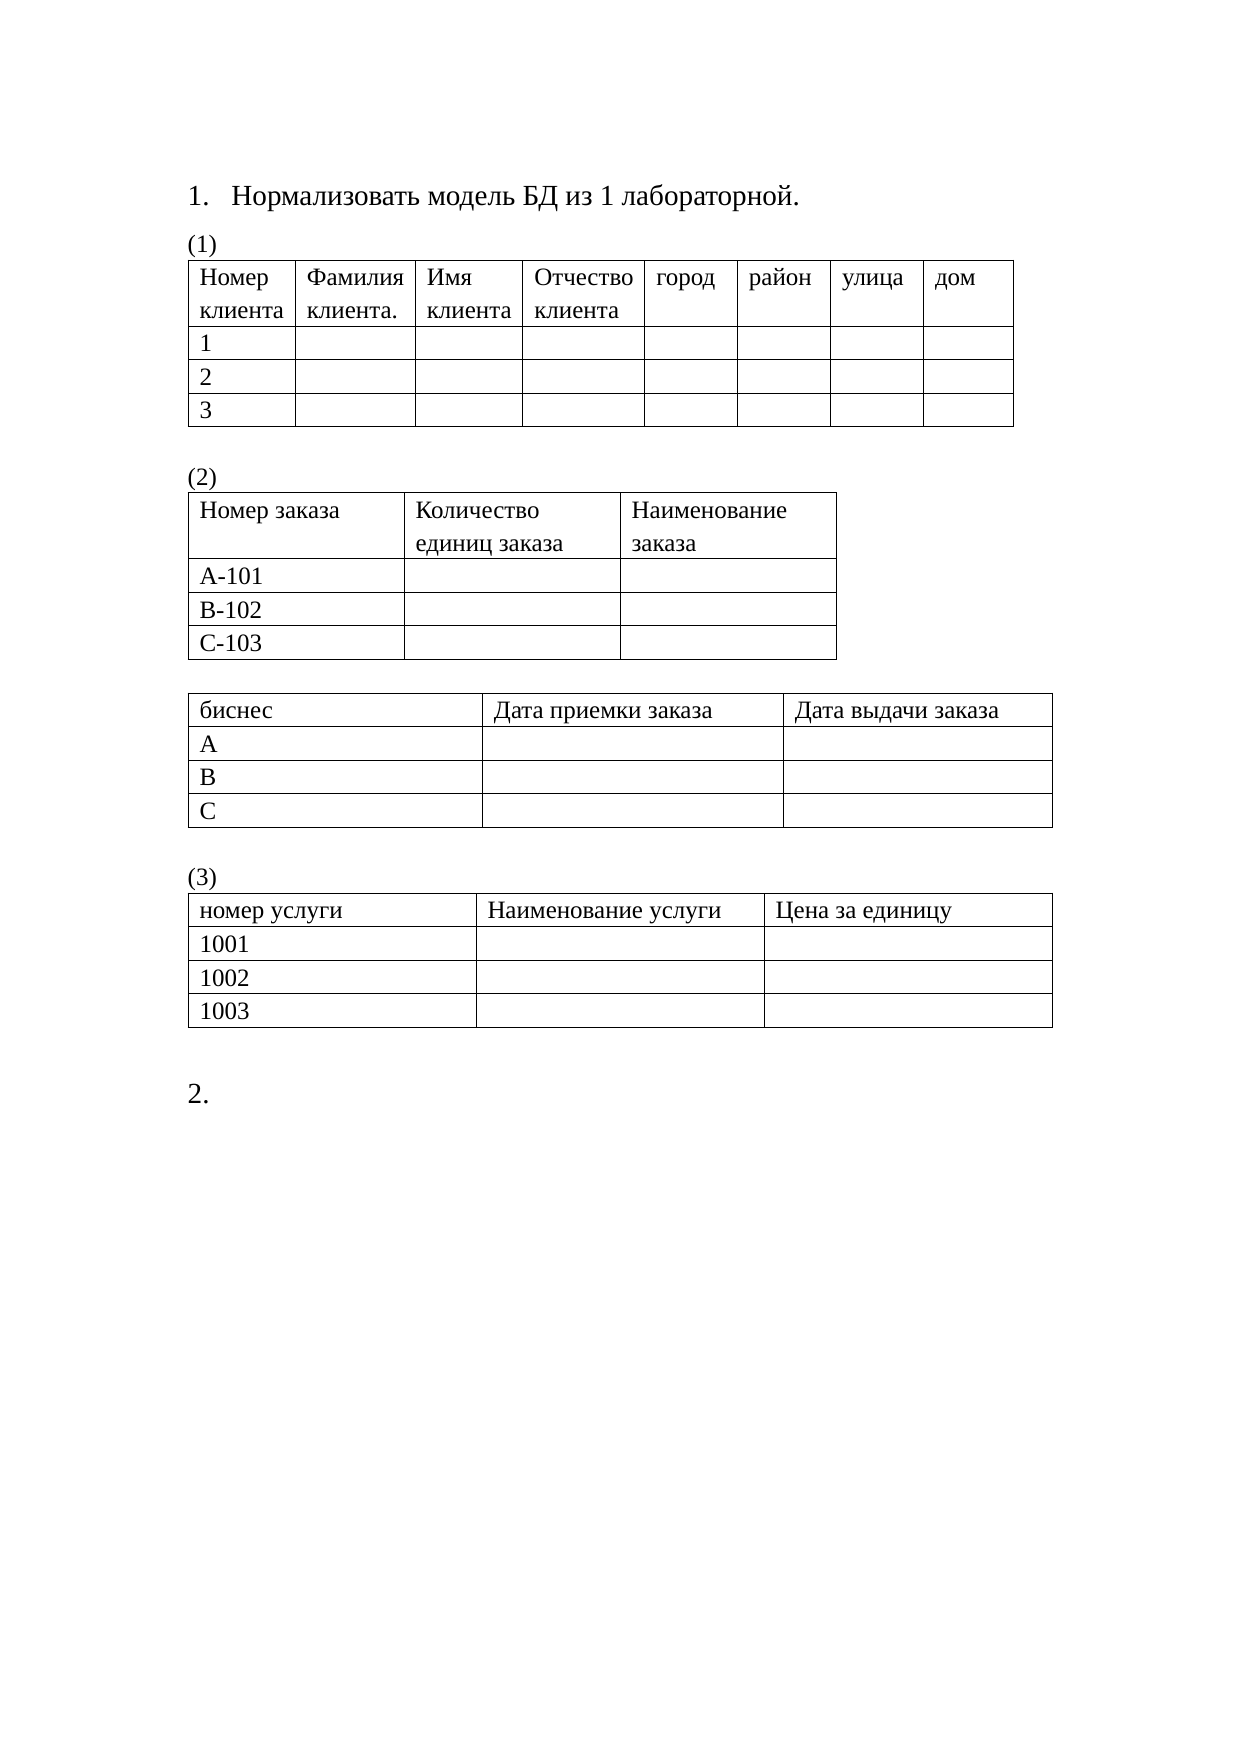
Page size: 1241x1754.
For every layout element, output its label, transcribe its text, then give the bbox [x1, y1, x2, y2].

table_cell [738, 394, 830, 426]
table_header Фамилия клиента. [296, 261, 415, 326]
table_cell [621, 626, 836, 659]
table_header Номер клиента [189, 261, 295, 326]
table_cell [831, 327, 923, 359]
table_cell 1002 [189, 961, 476, 993]
table_cell [483, 727, 783, 759]
table_cell [784, 727, 1052, 759]
table_cell [523, 394, 644, 426]
table_cell [483, 794, 783, 827]
table_cell C [189, 794, 482, 827]
table_cell [296, 327, 415, 359]
table_cell [477, 961, 764, 993]
table_cell 1 [189, 327, 295, 359]
table_cell [416, 360, 522, 393]
table_header Наименование заказа [621, 493, 836, 558]
table_cell 3 [189, 394, 295, 426]
table_cell [523, 327, 644, 359]
table_cell [645, 327, 737, 359]
table_cell [621, 593, 836, 625]
table_cell [483, 761, 783, 793]
table_cell [405, 593, 620, 625]
table_cell [738, 360, 830, 393]
table_header Дата выдачи заказа [784, 694, 1052, 726]
table_cell [296, 360, 415, 393]
table_cell [477, 927, 764, 960]
table_cell [765, 961, 1052, 993]
table_header номер услуги [189, 894, 476, 926]
table_cell 2 [189, 360, 295, 393]
table_header Наименование услуги [477, 894, 764, 926]
table_cell [405, 626, 620, 659]
table_cell [645, 394, 737, 426]
table_cell [738, 327, 830, 359]
table_cell [477, 994, 764, 1027]
table_header Отчество клиента [523, 261, 644, 326]
text (3) [187, 860, 1053, 893]
table_cell [416, 394, 522, 426]
table_cell A [189, 727, 482, 759]
list Нормализовать модель БД из 1 лабораторной. [187, 162, 1053, 227]
table_cell [924, 394, 1013, 426]
table_cell [645, 360, 737, 393]
table_header дом [924, 261, 1013, 326]
table_cell [765, 994, 1052, 1027]
table_header биснес [189, 694, 482, 726]
table_cell [784, 761, 1052, 793]
table_cell [924, 327, 1013, 359]
table_cell [784, 794, 1052, 827]
table_header район [738, 261, 830, 326]
table_header Имя клиента [416, 261, 522, 326]
table_cell [405, 559, 620, 592]
table_header Цена за единицу [765, 894, 1052, 926]
table_cell B [189, 761, 482, 793]
table_cell [831, 360, 923, 393]
table_cell [765, 927, 1052, 960]
table_header Количество единиц заказа [405, 493, 620, 558]
table_cell [621, 559, 836, 592]
text (1) [187, 227, 1053, 259]
table_cell [831, 394, 923, 426]
table_cell 1003 [189, 994, 476, 1027]
table_header Дата приемки заказа [483, 694, 783, 726]
table_cell [416, 327, 522, 359]
table_cell 1001 [189, 927, 476, 960]
table_header улица [831, 261, 923, 326]
table_header город [645, 261, 737, 326]
table_header Номер заказа [189, 493, 404, 558]
table_cell [296, 394, 415, 426]
table_cell C-103 [189, 626, 404, 659]
table_cell B-102 [189, 593, 404, 625]
table_cell [924, 360, 1013, 393]
table_cell A-101 [189, 559, 404, 592]
text (2) [187, 460, 1053, 492]
table_cell [523, 360, 644, 393]
